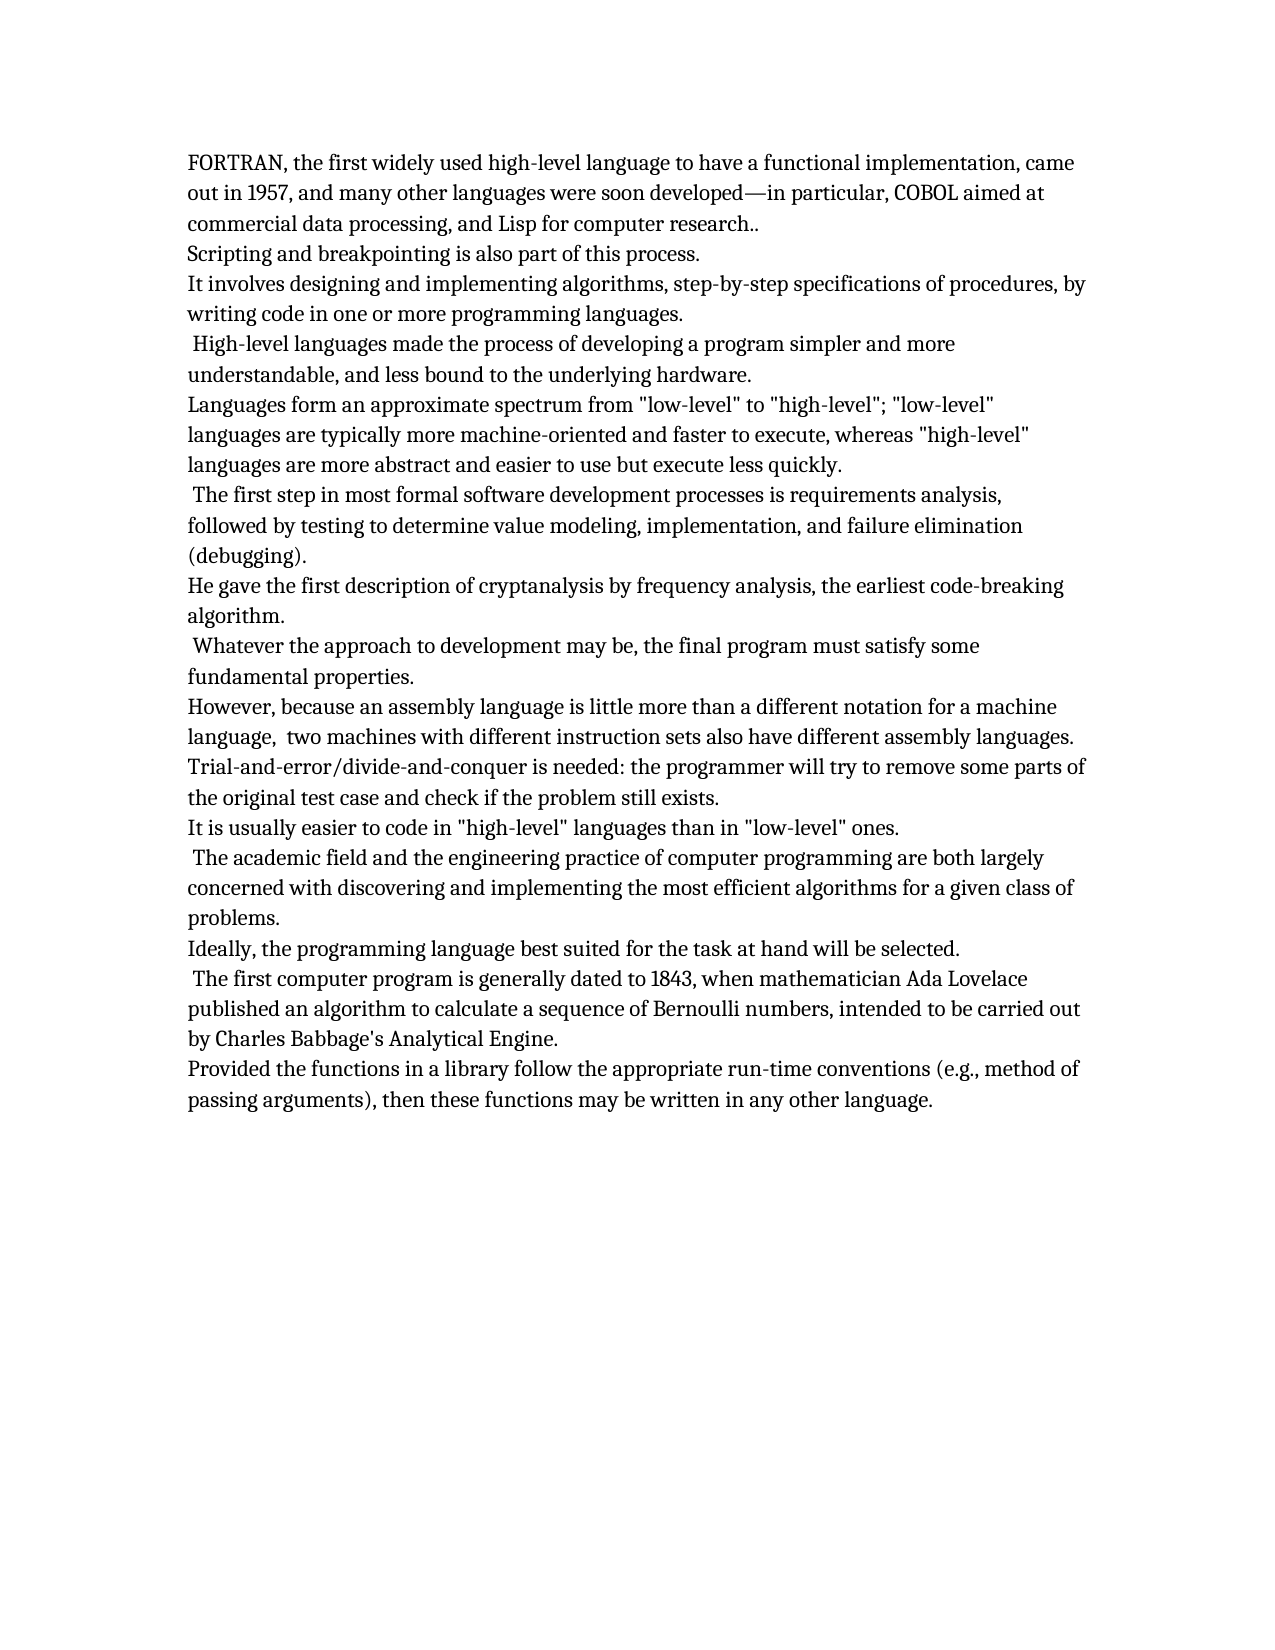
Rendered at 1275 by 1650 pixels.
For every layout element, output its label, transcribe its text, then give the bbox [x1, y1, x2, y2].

text FORTRAN, the first widely used high-level language to have a functional implementation, came out in 1957, and many other languages were soon developed—in particular, COBOL aimed at commercial data processing, and Lisp for computer research.. Scripting and breakpointing is also part of this process. It involves designing and implementing algorithms, step-by-step specifications of procedures, by writing code in one or more programming languages. High-level languages made the process of developing a program simpler and more understandable, and less bound to the underlying hardware. Languages form an approximate spectrum from "low-level" to "high-level"; "low-level" languages are typically more machine-oriented and faster to execute, whereas "high-level" languages are more abstract and easier to use but execute less quickly. The first step in most formal software development processes is requirements analysis, followed by testing to determine value modeling, implementation, and failure elimination (debugging). He gave the first description of cryptanalysis by frequency analysis, the earliest code-breaking algorithm. Whatever the approach to development may be, the final program must satisfy some fundamental properties. However, because an assembly language is little more than a different notation for a machine language, two machines with different instruction sets also have different assembly languages. Trial-and-error/divide-and-conquer is needed: the programmer will try to remove some parts of the original test case and check if the problem still exists. It is usually easier to code in "high-level" languages than in "low-level" ones. The academic field and the engineering practice of computer programming are both largely concerned with discovering and implementing the most efficient algorithms for a given class of problems. Ideally, the programming language best suited for the task at hand will be selected. The first computer program is generally dated to 1843, when mathematician Ada Lovelace published an algorithm to calculate a sequence of Bernoulli numbers, intended to be carried out by Charles Babbage's Analytical Engine. Provided the functions in a library follow the appropriate run-time conventions (e.g., method of passing arguments), then these functions may be written in any other language. [187, 150, 1087, 1113]
